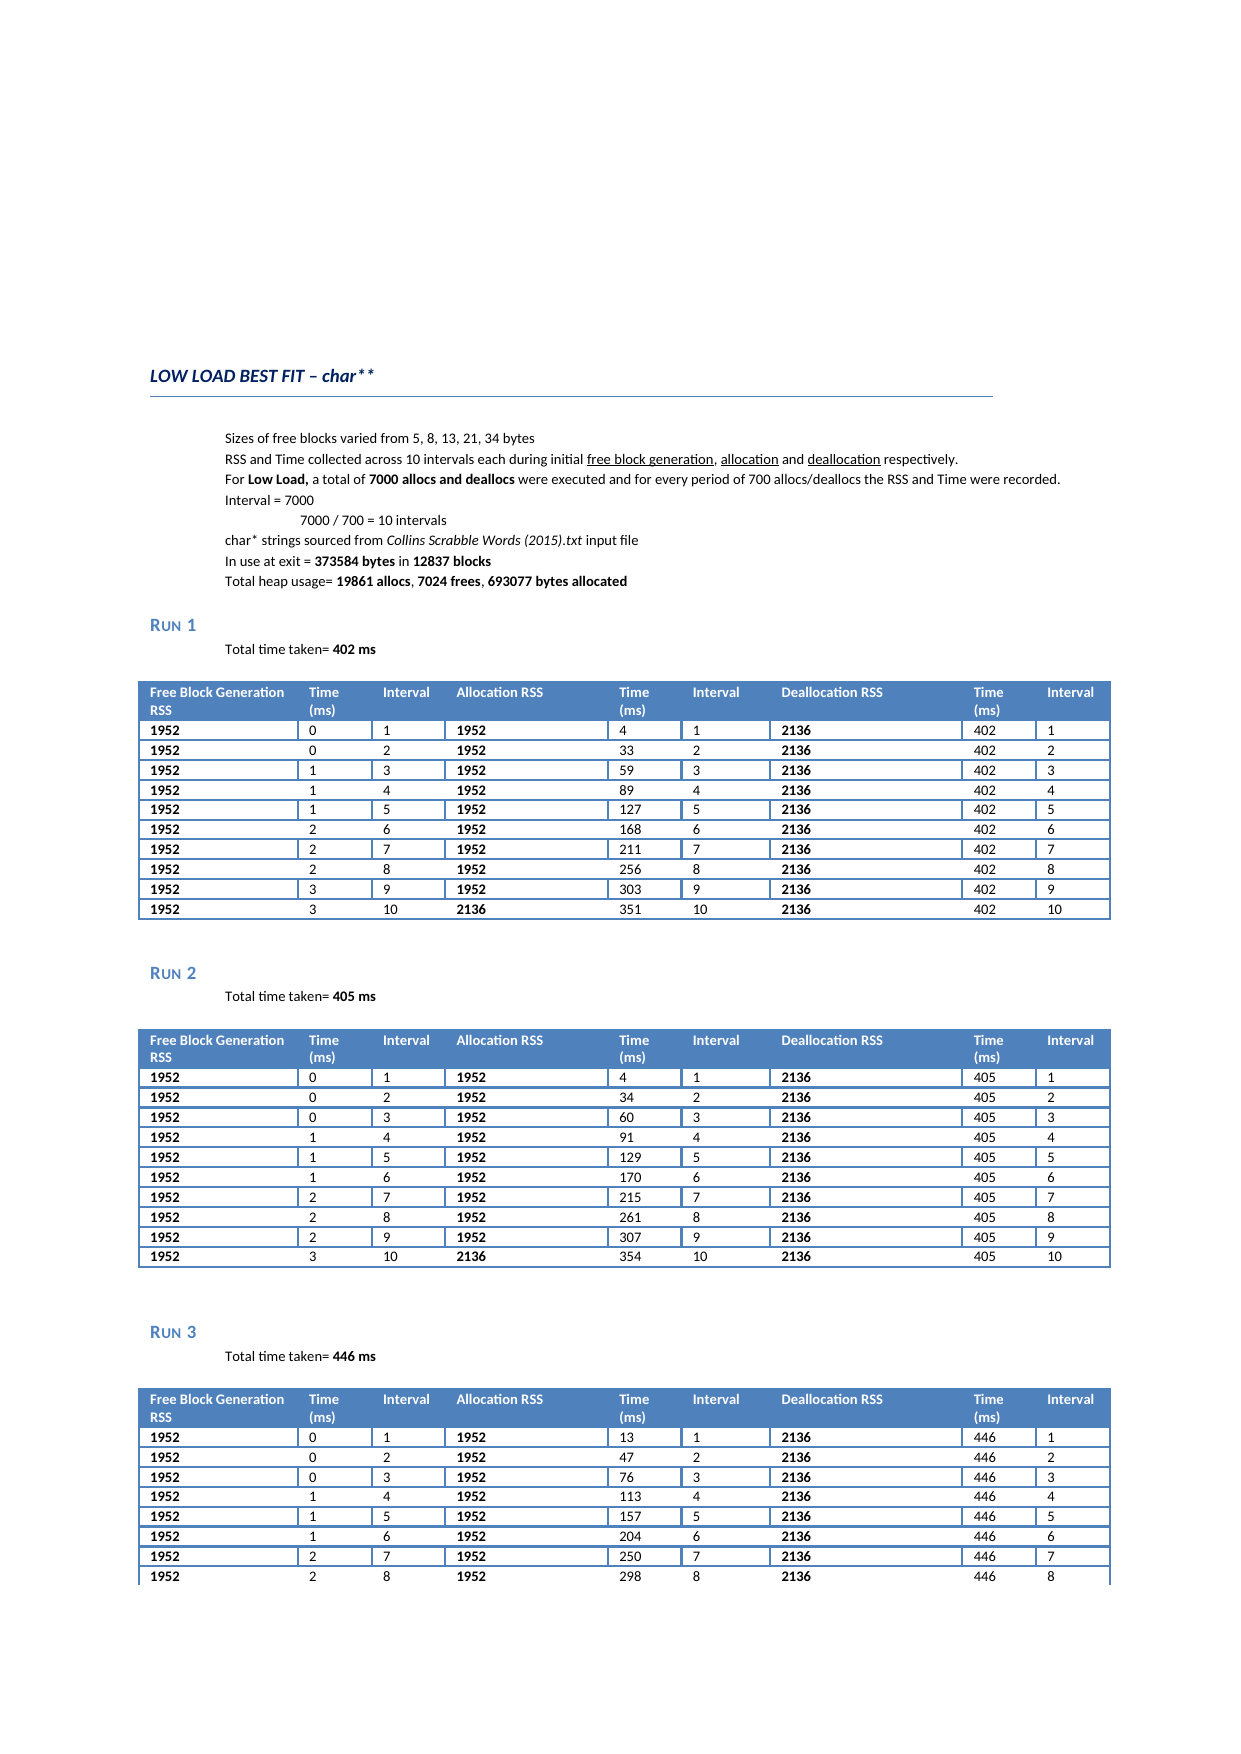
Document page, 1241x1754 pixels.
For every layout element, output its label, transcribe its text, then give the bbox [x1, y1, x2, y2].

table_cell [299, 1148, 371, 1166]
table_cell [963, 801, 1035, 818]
list 7000 / 700 = 10 intervals [225, 511, 1090, 529]
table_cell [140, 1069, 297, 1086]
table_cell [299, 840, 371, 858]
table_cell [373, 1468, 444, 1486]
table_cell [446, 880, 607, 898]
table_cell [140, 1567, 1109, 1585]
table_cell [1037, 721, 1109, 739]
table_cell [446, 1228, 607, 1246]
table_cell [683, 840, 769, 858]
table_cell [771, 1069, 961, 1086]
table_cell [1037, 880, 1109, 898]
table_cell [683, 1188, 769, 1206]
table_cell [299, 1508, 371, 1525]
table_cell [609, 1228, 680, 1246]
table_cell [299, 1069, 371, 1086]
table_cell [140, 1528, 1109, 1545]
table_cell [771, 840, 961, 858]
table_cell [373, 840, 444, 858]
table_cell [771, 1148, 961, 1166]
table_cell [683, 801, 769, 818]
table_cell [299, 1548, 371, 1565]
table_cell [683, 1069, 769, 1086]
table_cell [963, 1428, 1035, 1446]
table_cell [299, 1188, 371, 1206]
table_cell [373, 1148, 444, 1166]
list In use at exit = 373584 bytes in 12837 blocks [225, 552, 1090, 570]
list RSS and Time collected across 10 intervals each during initial free block generation, allocation and deallocation respectively. [225, 450, 1090, 468]
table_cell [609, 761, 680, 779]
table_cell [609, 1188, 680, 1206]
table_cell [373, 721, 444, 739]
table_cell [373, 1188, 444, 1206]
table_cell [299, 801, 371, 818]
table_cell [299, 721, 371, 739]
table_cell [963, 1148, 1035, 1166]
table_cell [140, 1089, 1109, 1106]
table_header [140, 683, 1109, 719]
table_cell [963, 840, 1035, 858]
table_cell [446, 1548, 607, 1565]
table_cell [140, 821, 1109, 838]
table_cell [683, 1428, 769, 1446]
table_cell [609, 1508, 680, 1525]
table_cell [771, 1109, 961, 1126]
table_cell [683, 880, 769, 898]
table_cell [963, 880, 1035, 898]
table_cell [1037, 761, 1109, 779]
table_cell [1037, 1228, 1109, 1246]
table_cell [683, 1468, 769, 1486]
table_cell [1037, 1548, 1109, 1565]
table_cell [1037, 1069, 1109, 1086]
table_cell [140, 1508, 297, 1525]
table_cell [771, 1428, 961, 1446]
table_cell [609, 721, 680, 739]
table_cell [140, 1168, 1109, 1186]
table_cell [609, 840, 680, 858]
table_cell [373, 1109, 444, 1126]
subtitle Run 1 [150, 614, 1090, 637]
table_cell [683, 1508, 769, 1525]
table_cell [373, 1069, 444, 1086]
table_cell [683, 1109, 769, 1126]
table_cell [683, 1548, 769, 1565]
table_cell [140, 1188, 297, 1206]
list Total heap usage= 19861 allocs, 7024 frees, 693077 bytes allocated [225, 572, 1090, 590]
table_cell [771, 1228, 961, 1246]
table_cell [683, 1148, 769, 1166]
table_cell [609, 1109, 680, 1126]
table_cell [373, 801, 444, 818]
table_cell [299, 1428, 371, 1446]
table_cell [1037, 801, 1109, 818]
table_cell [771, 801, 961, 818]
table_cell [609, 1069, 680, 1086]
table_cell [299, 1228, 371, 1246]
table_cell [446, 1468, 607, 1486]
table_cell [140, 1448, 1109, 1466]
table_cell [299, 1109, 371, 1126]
subtitle Run 2 [150, 961, 1090, 984]
list Interval = 7000 [225, 491, 1090, 508]
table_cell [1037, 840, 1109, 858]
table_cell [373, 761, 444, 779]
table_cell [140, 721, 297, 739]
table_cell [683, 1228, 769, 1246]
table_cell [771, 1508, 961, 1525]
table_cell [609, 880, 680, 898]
list Total time taken= 405 ms [225, 988, 1090, 1005]
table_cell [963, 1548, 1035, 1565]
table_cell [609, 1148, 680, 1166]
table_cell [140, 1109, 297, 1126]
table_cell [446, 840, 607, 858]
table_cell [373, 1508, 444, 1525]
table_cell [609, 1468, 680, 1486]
subtitle Run 3 [150, 1321, 1090, 1343]
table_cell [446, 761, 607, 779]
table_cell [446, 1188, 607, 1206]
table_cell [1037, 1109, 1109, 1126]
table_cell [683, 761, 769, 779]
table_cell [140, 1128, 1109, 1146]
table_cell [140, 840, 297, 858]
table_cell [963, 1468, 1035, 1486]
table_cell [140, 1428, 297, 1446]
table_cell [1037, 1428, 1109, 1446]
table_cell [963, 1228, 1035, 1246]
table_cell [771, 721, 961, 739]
list Sizes of free blocks varied from 5, 8, 13, 21, 34 bytes [225, 429, 1090, 447]
text LOW LOAD BEST FIT – char** [150, 364, 993, 396]
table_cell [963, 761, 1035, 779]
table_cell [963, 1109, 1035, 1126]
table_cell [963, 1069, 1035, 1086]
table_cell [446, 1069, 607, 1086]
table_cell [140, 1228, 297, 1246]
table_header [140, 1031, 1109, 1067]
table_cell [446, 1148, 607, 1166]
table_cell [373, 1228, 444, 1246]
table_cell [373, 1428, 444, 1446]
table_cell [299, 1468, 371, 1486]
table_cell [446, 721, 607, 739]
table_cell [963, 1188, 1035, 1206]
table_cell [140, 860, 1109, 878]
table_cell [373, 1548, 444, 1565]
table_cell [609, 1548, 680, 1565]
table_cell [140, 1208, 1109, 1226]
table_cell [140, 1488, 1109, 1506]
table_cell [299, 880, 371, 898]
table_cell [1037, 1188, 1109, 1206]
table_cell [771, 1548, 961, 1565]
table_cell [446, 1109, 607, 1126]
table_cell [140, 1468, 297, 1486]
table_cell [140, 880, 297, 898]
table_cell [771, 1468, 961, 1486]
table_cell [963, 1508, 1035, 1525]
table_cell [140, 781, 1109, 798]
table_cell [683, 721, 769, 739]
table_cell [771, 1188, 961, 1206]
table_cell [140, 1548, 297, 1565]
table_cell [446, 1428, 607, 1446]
list char* strings sourced from Collins Scrabble Words (2015).txt input file [225, 532, 1090, 549]
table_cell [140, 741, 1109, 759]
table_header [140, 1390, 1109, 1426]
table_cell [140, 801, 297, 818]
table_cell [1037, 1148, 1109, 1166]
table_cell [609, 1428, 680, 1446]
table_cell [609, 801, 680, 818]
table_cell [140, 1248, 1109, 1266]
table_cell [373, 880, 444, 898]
list Total time taken= 446 ms [225, 1347, 1090, 1365]
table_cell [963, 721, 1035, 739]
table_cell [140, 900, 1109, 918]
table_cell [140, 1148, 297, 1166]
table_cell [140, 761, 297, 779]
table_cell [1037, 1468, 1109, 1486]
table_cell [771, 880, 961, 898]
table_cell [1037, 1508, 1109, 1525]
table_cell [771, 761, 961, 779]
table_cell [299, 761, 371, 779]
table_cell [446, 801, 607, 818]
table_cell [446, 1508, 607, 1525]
list For Low Load, a total of 7000 allocs and deallocs were executed and for every period of 700 allocs/deallocs the RSS and Time were recorded. [225, 470, 1090, 488]
list Total time taken= 402 ms [225, 640, 1090, 658]
